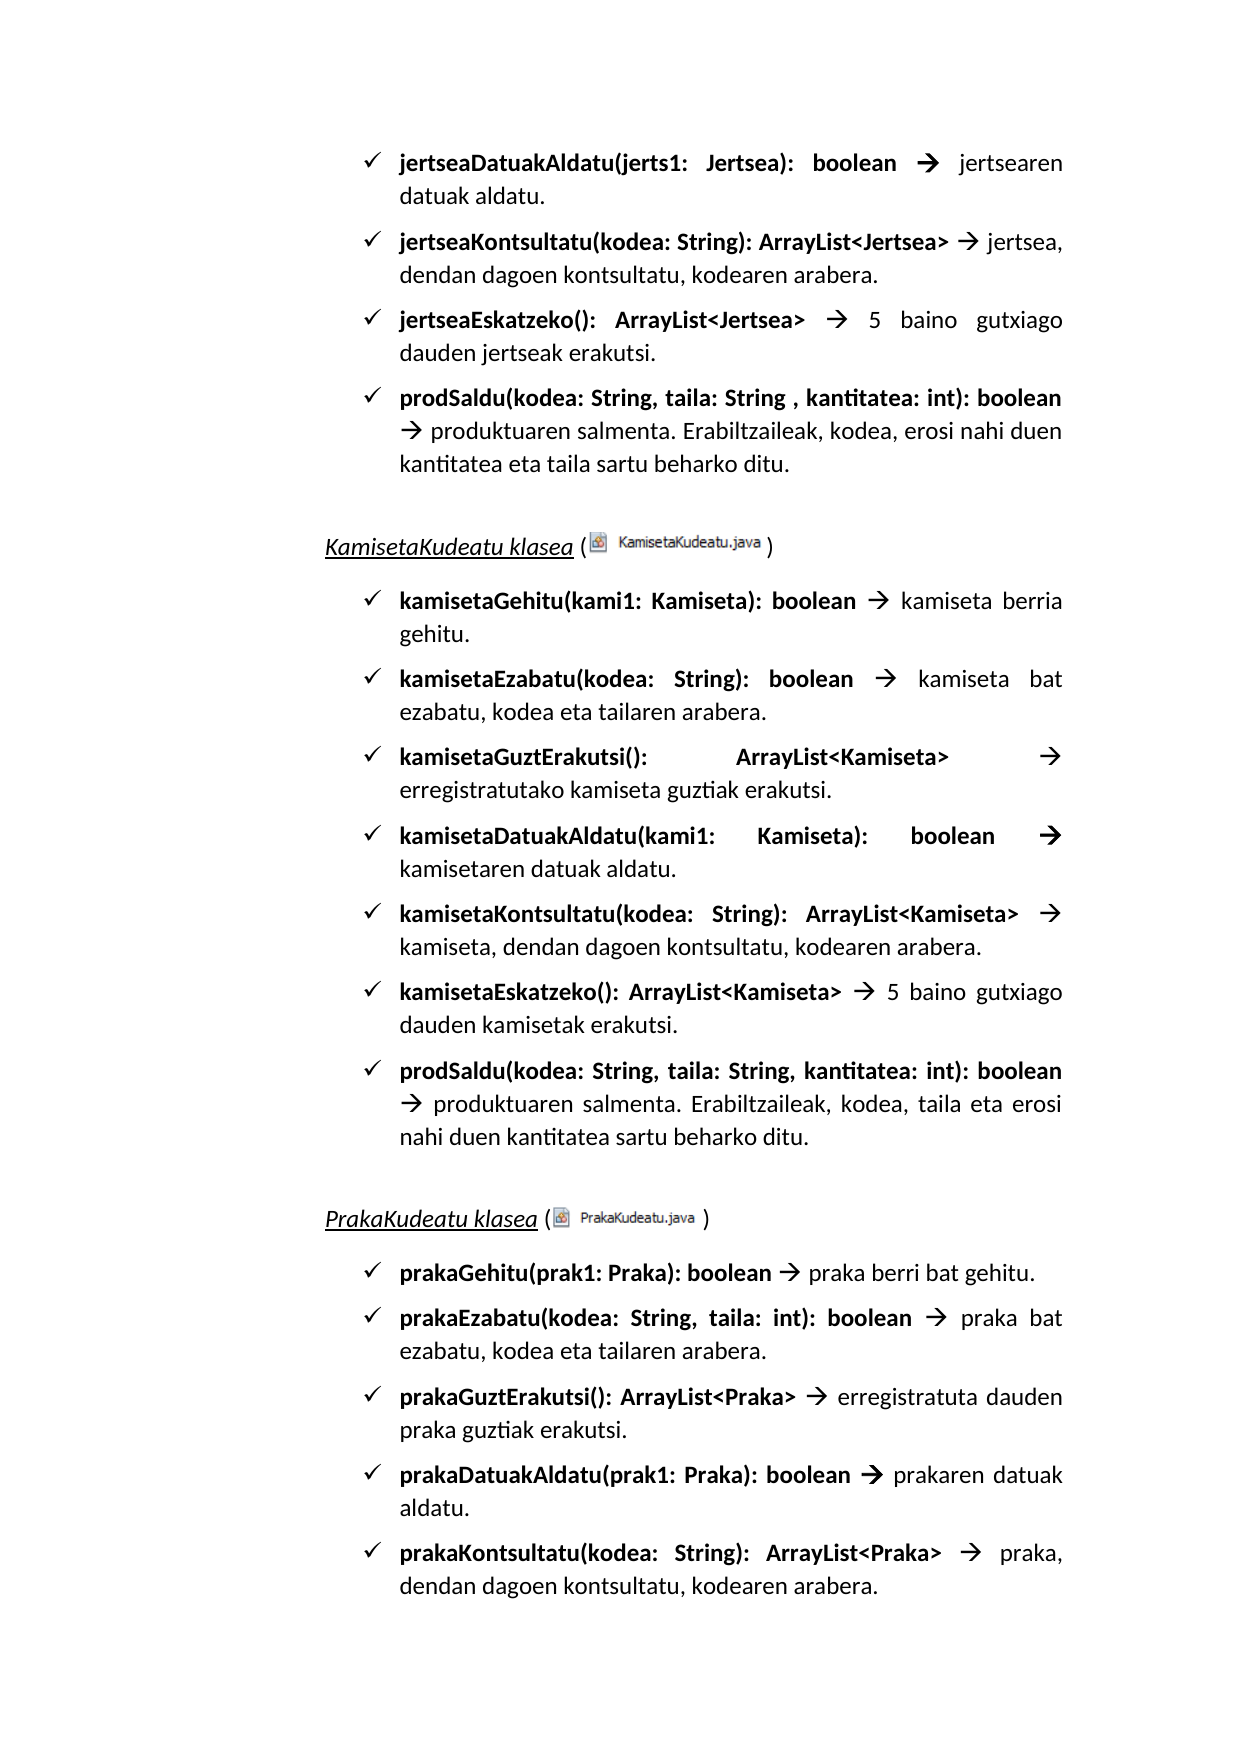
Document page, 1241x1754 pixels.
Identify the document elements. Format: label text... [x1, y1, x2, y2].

list jertseaDatuakAldatu(jerts1: Jertsea): boolean jertsearen datuak aldatu. [362, 148, 1063, 211]
list kamisetaEskatzeko(): ArrayList<Kamiseta> 5 baino gutxiago dauden kamisetak erakutsi. [362, 977, 1063, 1040]
list prodSaldu(kodea: String, taila: String, kantitatea: int): boolean produktuaren salmenta. Erabiltzaileak, kodea, taila eta erosi nahi duen kantitatea sartu beharko ditu. [362, 1055, 1063, 1151]
list prodSaldu(kodea: String, taila: String , kantitatea: int): boolean produktuaren salmenta. Erabiltzaileak, kodea, erosi nahi duen kantitatea eta taila sartu beharko ditu. [362, 383, 1063, 479]
list kamisetaDatuakAldatu(kami1: Kamiseta): boolean kamisetaren datuak aldatu. [362, 820, 1063, 883]
list kamisetaGehitu(kami1: Kamiseta): boolean kamiseta berria gehitu. [362, 585, 1063, 648]
list prakaGuztErakutsi(): ArrayList<Praka> erregistratuta dauden praka guztiak erakutsi. [362, 1381, 1063, 1444]
list prakaKontsultatu(kodea: String): ArrayList<Praka> praka, dendan dagoen kontsultatu, kodearen arabera. [362, 1538, 1063, 1601]
list kamisetaGuztErakutsi(): ArrayList<Kamiseta> erregistratutako kamiseta guztiak erakutsi. [362, 742, 1063, 805]
picture [587, 532, 767, 556]
picture [551, 1205, 703, 1228]
list kamisetaEzabatu(kodea: String): boolean kamiseta bat ezabatu, kodea eta tailaren arabera. [362, 663, 1063, 727]
list prakaGehitu(prak1: Praka): boolean praka berri bat gehitu. [362, 1257, 1063, 1288]
text KamisetaKudeatu klasea () [325, 531, 1063, 562]
list jertseaEskatzeko(): ArrayList<Jertsea> 5 baino gutxiago dauden jertseak erakutsi. [362, 304, 1063, 368]
list prakaEzabatu(kodea: String, taila: int): boolean praka bat ezabatu, kodea eta tailaren arabera. [362, 1303, 1063, 1366]
list jertseaKontsultatu(kodea: String): ArrayList<Jertsea> jertsea, dendan dagoen kontsultatu, kodearen arabera. [362, 226, 1063, 289]
text PrakaKudeatu klasea () [325, 1203, 1063, 1234]
list kamisetaKontsultatu(kodea: String): ArrayList<Kamiseta> kamiseta, dendan dagoen kontsultatu, kodearen arabera. [362, 898, 1063, 962]
list prakaDatuakAldatu(prak1: Praka): boolean prakaren datuak aldatu. [362, 1459, 1063, 1523]
